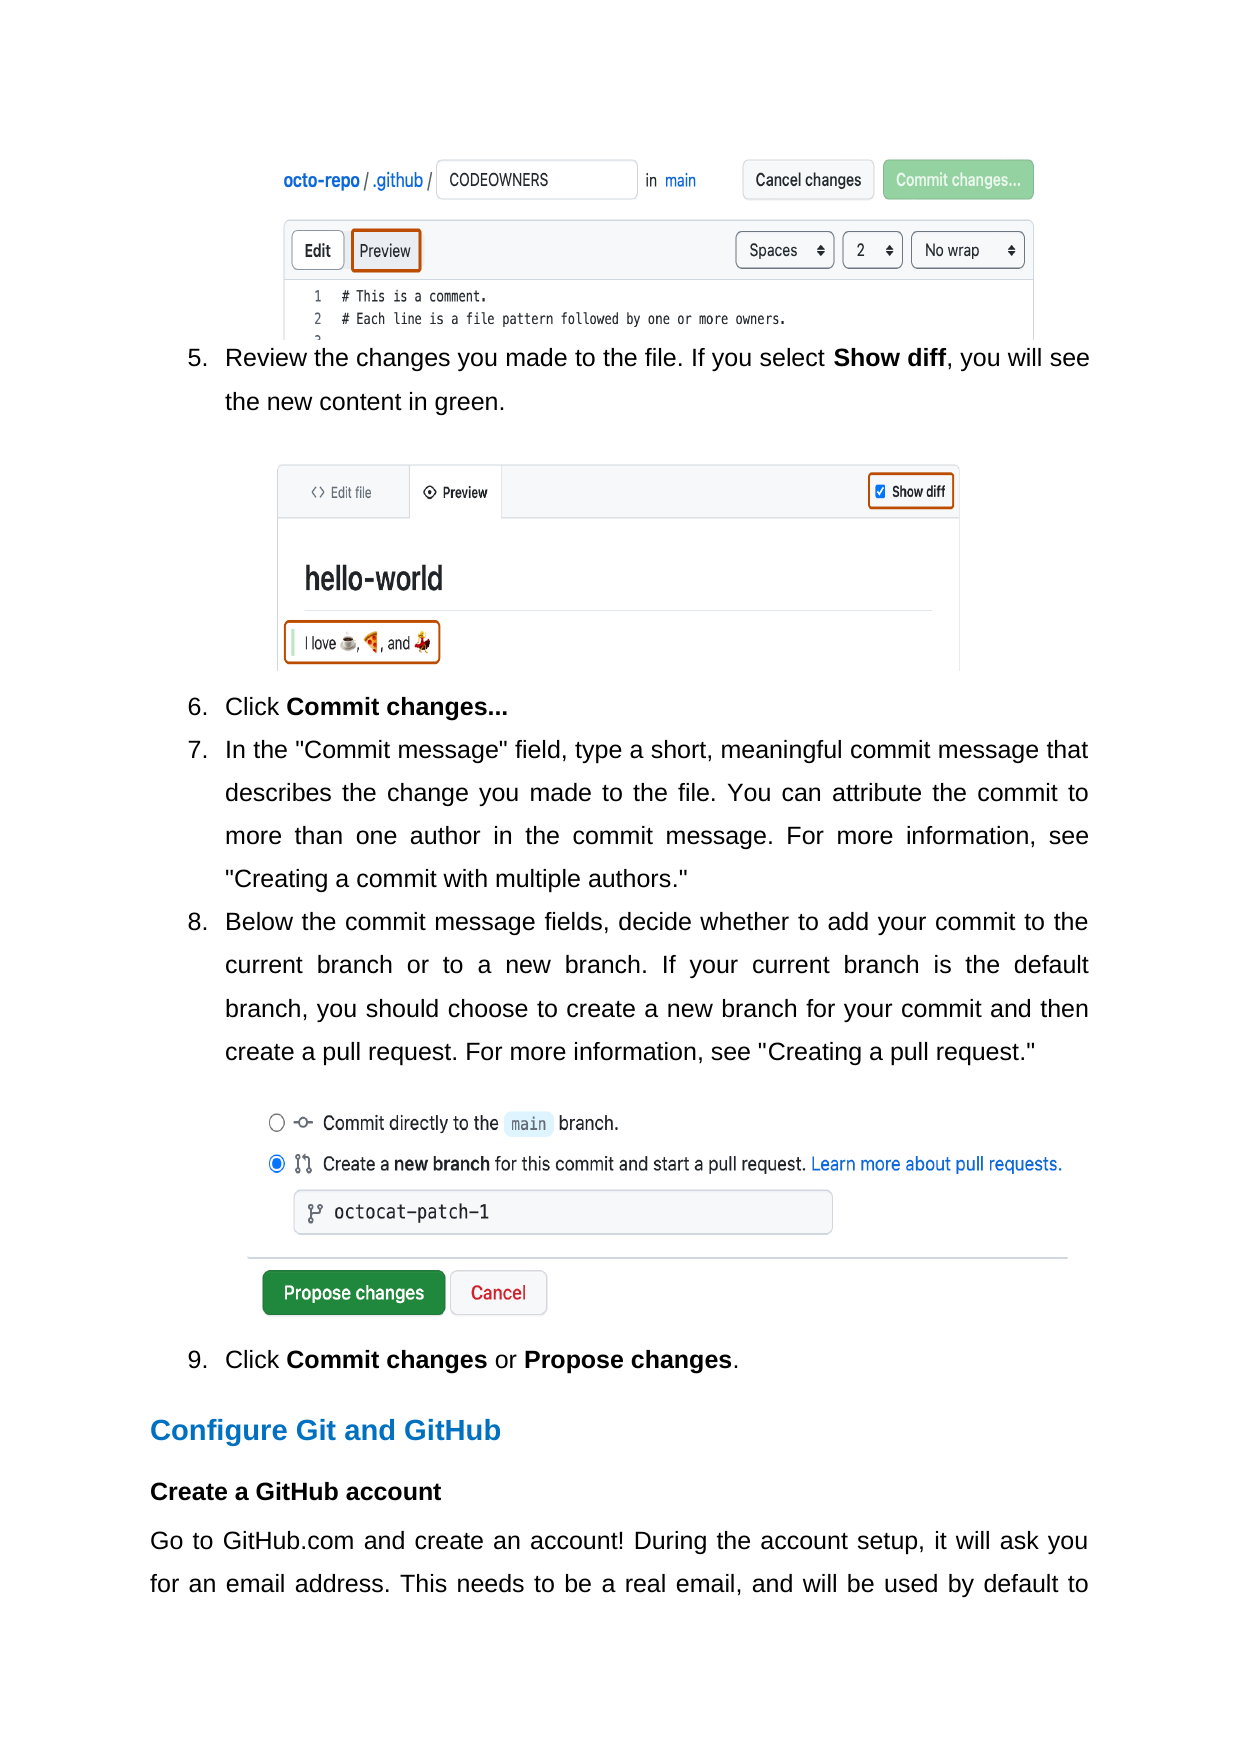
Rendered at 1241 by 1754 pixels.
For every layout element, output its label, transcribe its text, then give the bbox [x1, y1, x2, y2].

picture [277, 150, 1039, 340]
subtitle Configure Git and GitHub [150, 1413, 1090, 1447]
picture [247, 1092, 1068, 1326]
list Click Commit changes or Propose changes. [187, 1345, 1090, 1374]
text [150, 1526, 1090, 1598]
list In the "Commit message" field, type a short, meaningful commit message that describes the change you made to the file. You can attribute the commit to more than one author in the commit message. For more information, see "Creating a commit with multiple authors." [187, 735, 1090, 893]
list Click Commit changes... [187, 692, 1090, 721]
picture [268, 454, 972, 671]
list Review the changes you made to the file. If you select Show diff, you will see the new content in green. [187, 343, 1090, 415]
text Create a GitHub account [150, 1477, 1090, 1505]
list Below the commit message fields, decide whether to add your commit to the current branch or to a new branch. If your current branch is the default branch, you should choose to create a new branch for your commit and then create a pull request. For more information, see "Creating a pull request." [187, 907, 1090, 1066]
